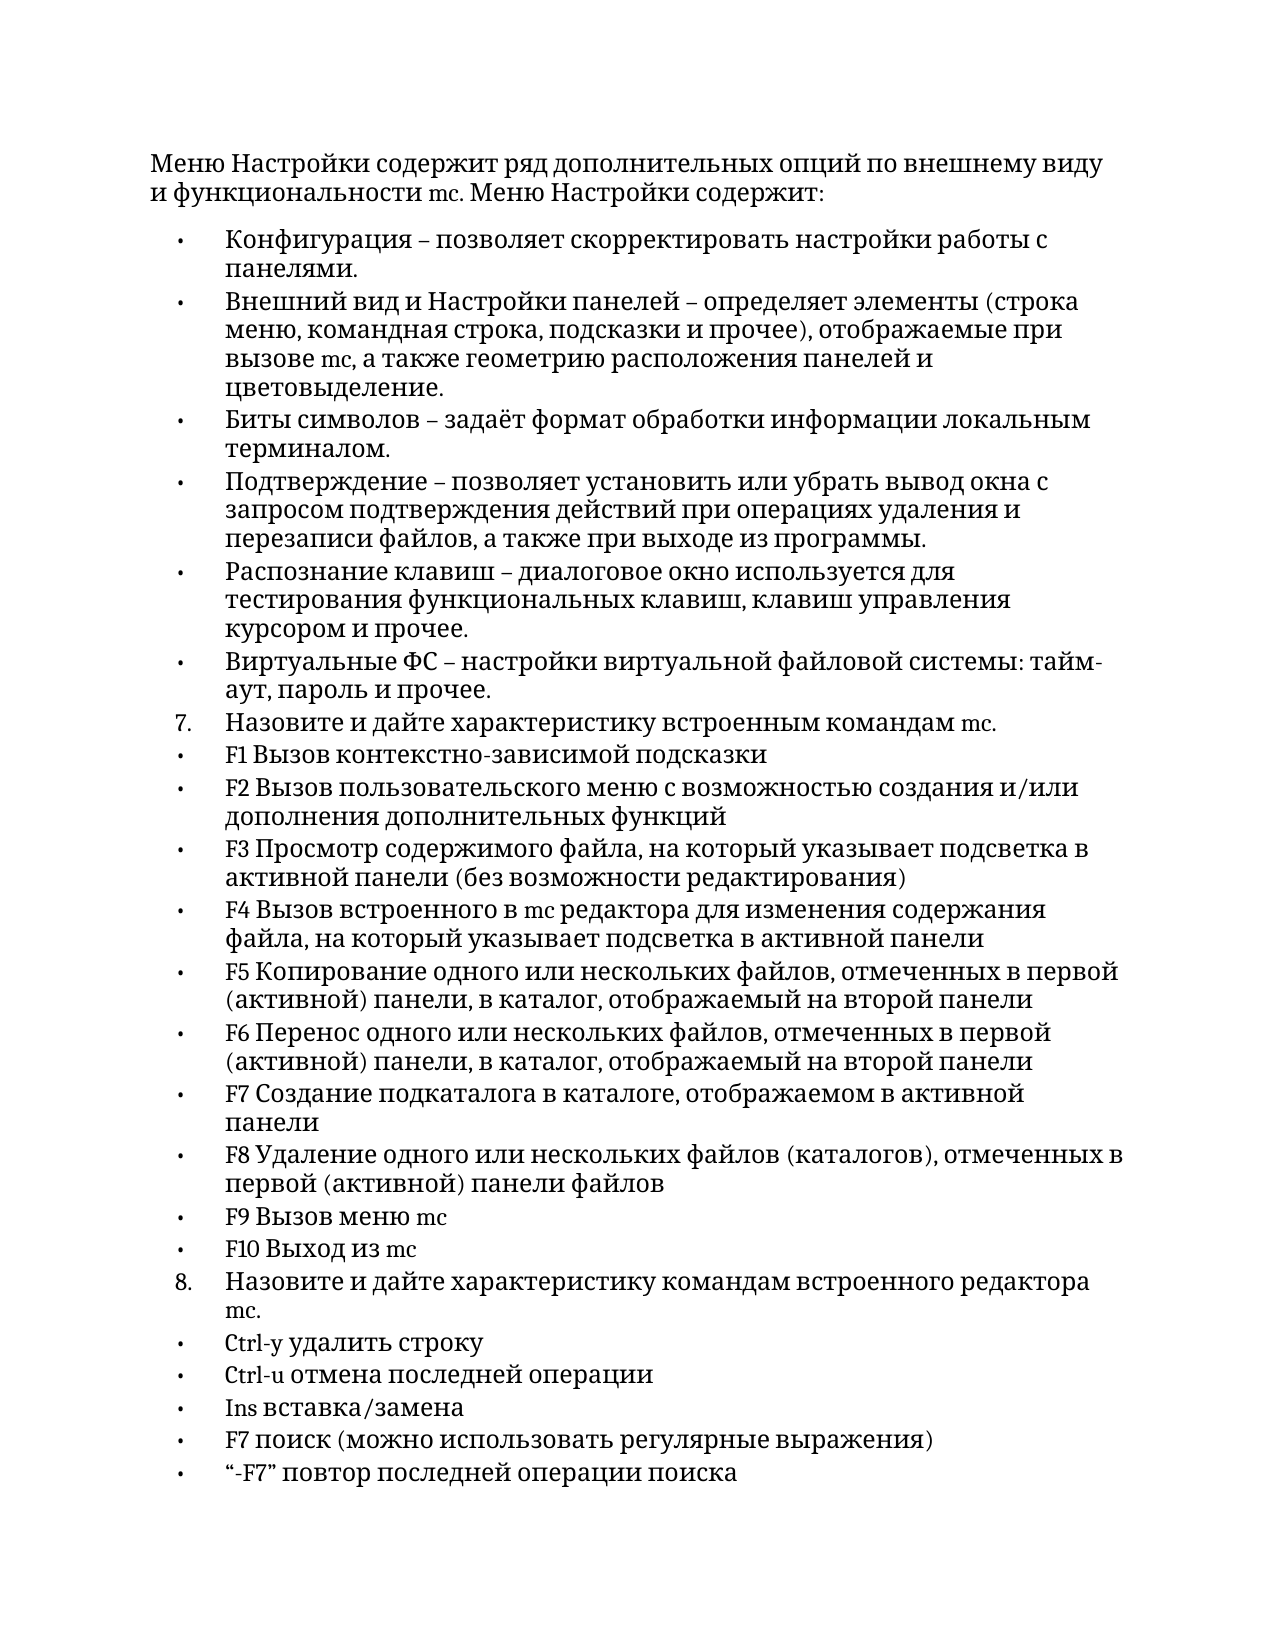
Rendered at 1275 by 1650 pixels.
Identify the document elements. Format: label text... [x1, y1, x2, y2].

list F7 поиск (можно использовать регулярные выражения) [175, 1426, 1125, 1455]
list F10 Выход из mc [175, 1235, 1125, 1264]
list Внешний вид и Настройки панелей – определяет элементы (строка меню, командная строка, подсказки и прочее), отображаемые при вызове mc, а также геометрию расположения панелей и цветовыделение. [175, 287, 1125, 402]
list Виртуальные ФС – настройки виртуальной файловой системы: тайм-аут, пароль и прочее. [175, 647, 1125, 705]
list F6 Перенос одного или нескольких файлов, отмеченных в первой (активной) панели, в каталог, отображаемый на второй панели [175, 1019, 1125, 1076]
list Подтверждение – позволяет установить или убрать вывод окна с запросом подтверждения действий при операциях удаления и перезаписи файлов, а также при выходе из программы. [175, 467, 1125, 554]
list F3 Просмотр содержимого файла, на который указывает подсветка в активной панели (без возможности редактирования) [175, 835, 1125, 892]
list “-F7” повтор последней операции поиска [175, 1459, 1125, 1487]
list Назовите и дайте характеристику командам встроенного редактора mc. [175, 1267, 1125, 1325]
list Конфигурация – позволяет скорректировать настройки работы с панелями. [175, 226, 1125, 284]
text Меню Настройки содержит ряд дополнительных опций по внешнему виду и функциональности mc. Меню Настройки содержит: [150, 150, 1125, 207]
list F7 Создание подкаталога в каталоге, отображаемом в активной панели [175, 1080, 1125, 1137]
list Ins вставка/замена [175, 1394, 1125, 1422]
list Биты символов – задаёт формат обработки информации локальным терминалом. [175, 406, 1125, 464]
list Ctrl-u отмена последней операции [175, 1361, 1125, 1390]
list Назовите и дайте характеристику встроенным командам mc. [175, 709, 1125, 737]
list F2 Вызов пользовательского меню с возможностью создания и/или дополнения дополнительных функций [175, 774, 1125, 831]
list F8 Удаление одного или нескольких файлов (каталогов), отмеченных в первой (активной) панели файлов [175, 1141, 1125, 1199]
list F1 Вызов контекстно-зависимой подсказки [175, 741, 1125, 770]
list F5 Копирование одного или нескольких файлов, отмеченных в первой (активной) панели, в каталог, отображаемый на второй панели [175, 957, 1125, 1015]
list Ctrl-y удалить строку [175, 1329, 1125, 1357]
list Распознание клавиш – диалоговое окно используется для тестирования функциональных клавиш, клавиш управления курсором и прочее. [175, 557, 1125, 644]
list F9 Вызов меню mc [175, 1202, 1125, 1231]
list F4 Вызов встроенного в mc редактора для изменения содержания файла, на который указывает подсветка в активной панели [175, 896, 1125, 954]
